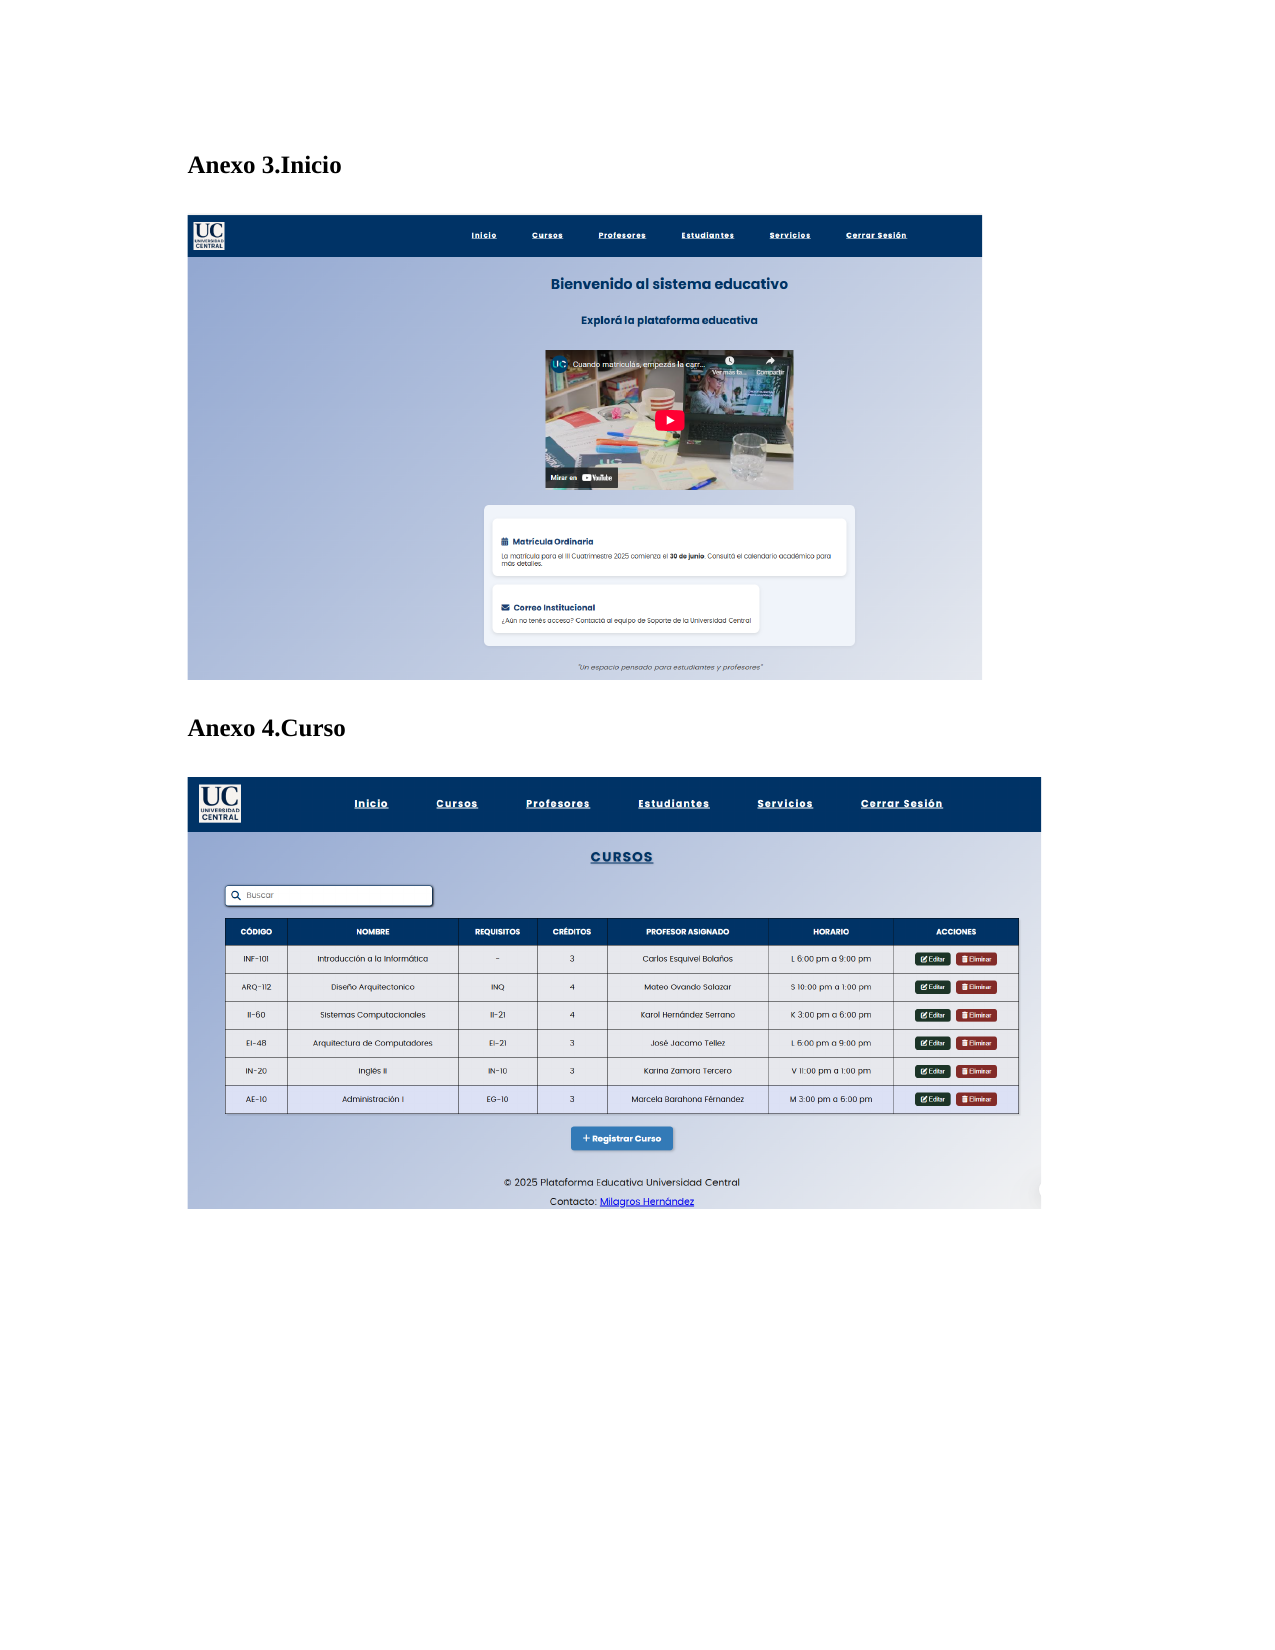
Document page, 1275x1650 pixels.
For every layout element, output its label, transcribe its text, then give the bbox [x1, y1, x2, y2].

text Anexo 4.Curso [187, 713, 1087, 742]
picture [187, 213, 983, 680]
text Anexo 3.Inicio [187, 150, 1087, 179]
picture [187, 777, 1042, 1209]
